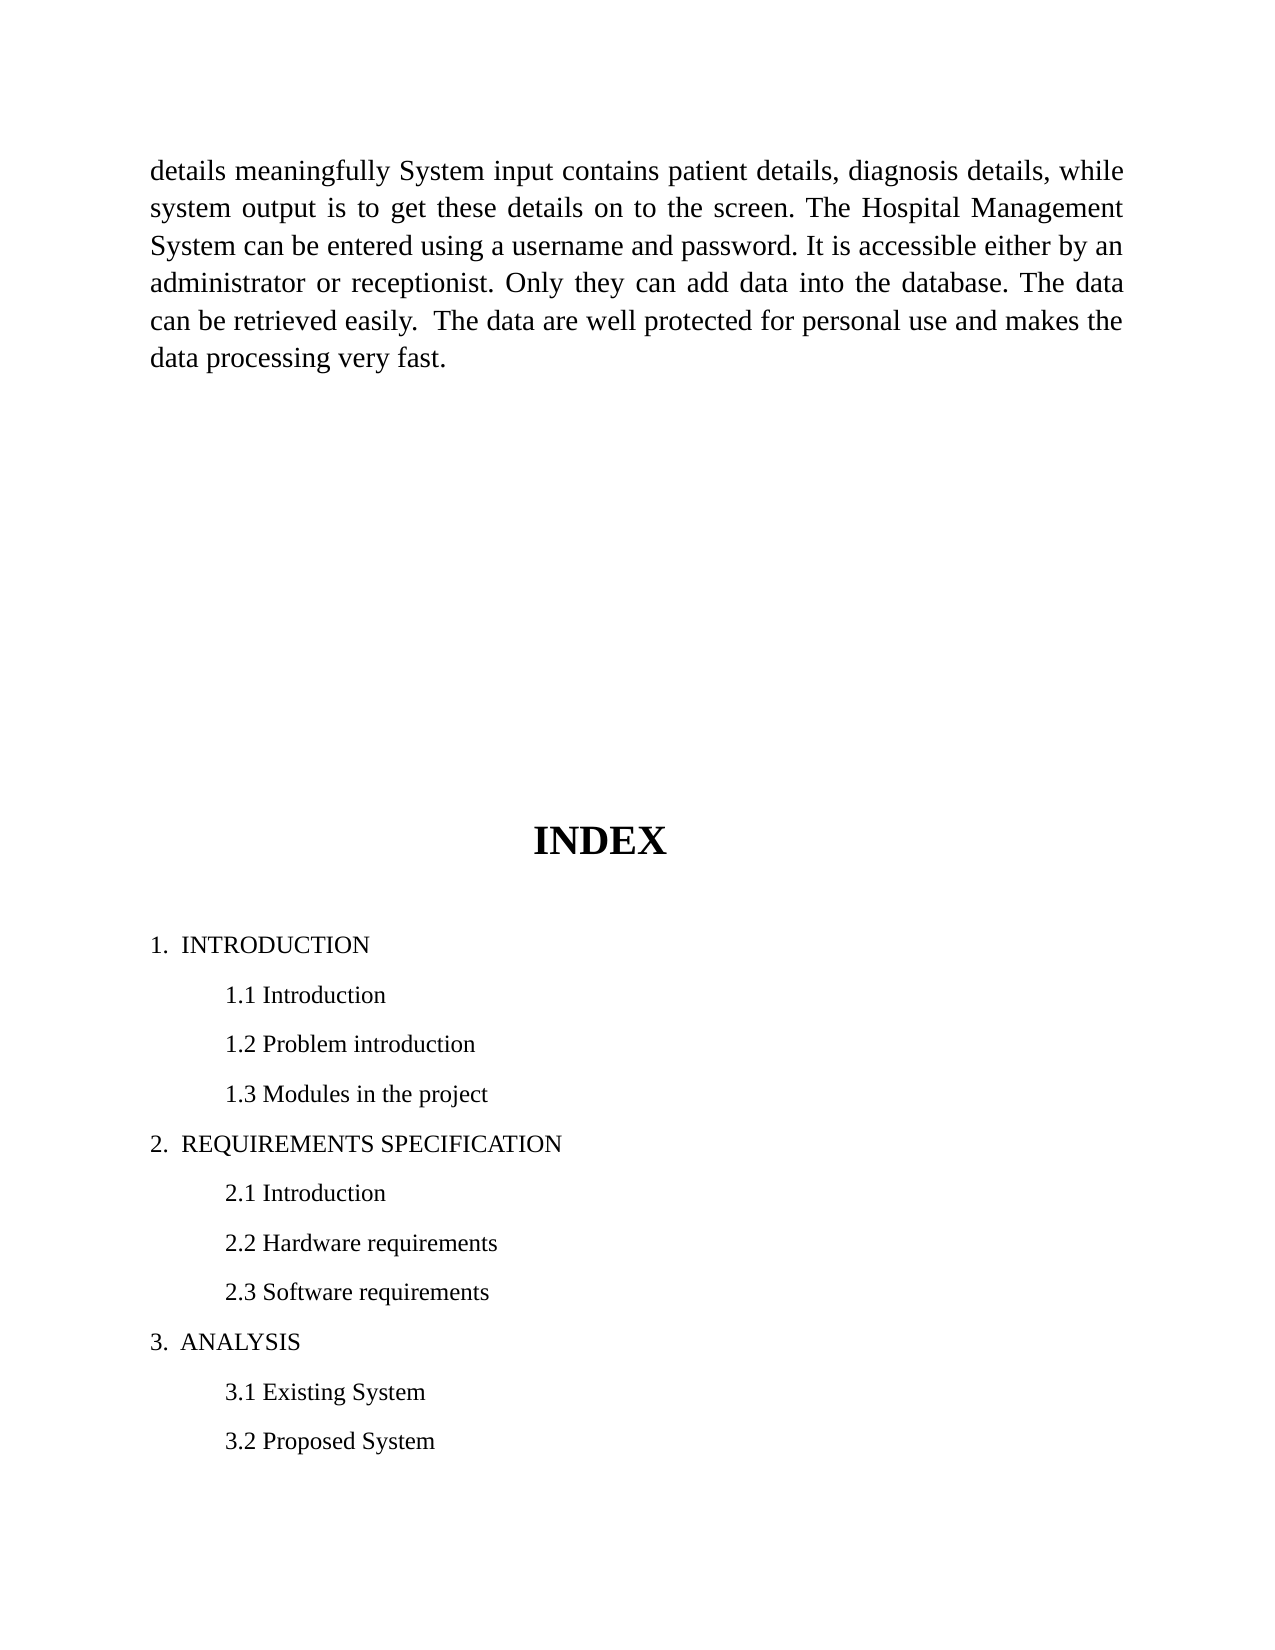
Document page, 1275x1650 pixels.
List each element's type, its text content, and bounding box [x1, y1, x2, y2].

text 1. INTRODUCTION [150, 931, 1125, 959]
text 2. REQUIREMENTS SPECIFICATION [150, 1129, 1125, 1158]
text 1.1 Introduction [150, 980, 1125, 1009]
text 3.2 Proposed System [150, 1427, 1125, 1455]
text 1.3 Modules in the project [150, 1079, 1125, 1108]
text INDEX [150, 832, 1125, 860]
text 3. ANALYSIS [150, 1327, 1125, 1356]
text 2.3 Software requirements [150, 1278, 1125, 1307]
text 2.1 Introduction [150, 1179, 1125, 1207]
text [150, 150, 1125, 375]
text 1.2 Problem introduction [150, 1030, 1125, 1059]
text 2.2 Hardware requirements [150, 1228, 1125, 1257]
text 3.1 Existing System [150, 1377, 1125, 1406]
